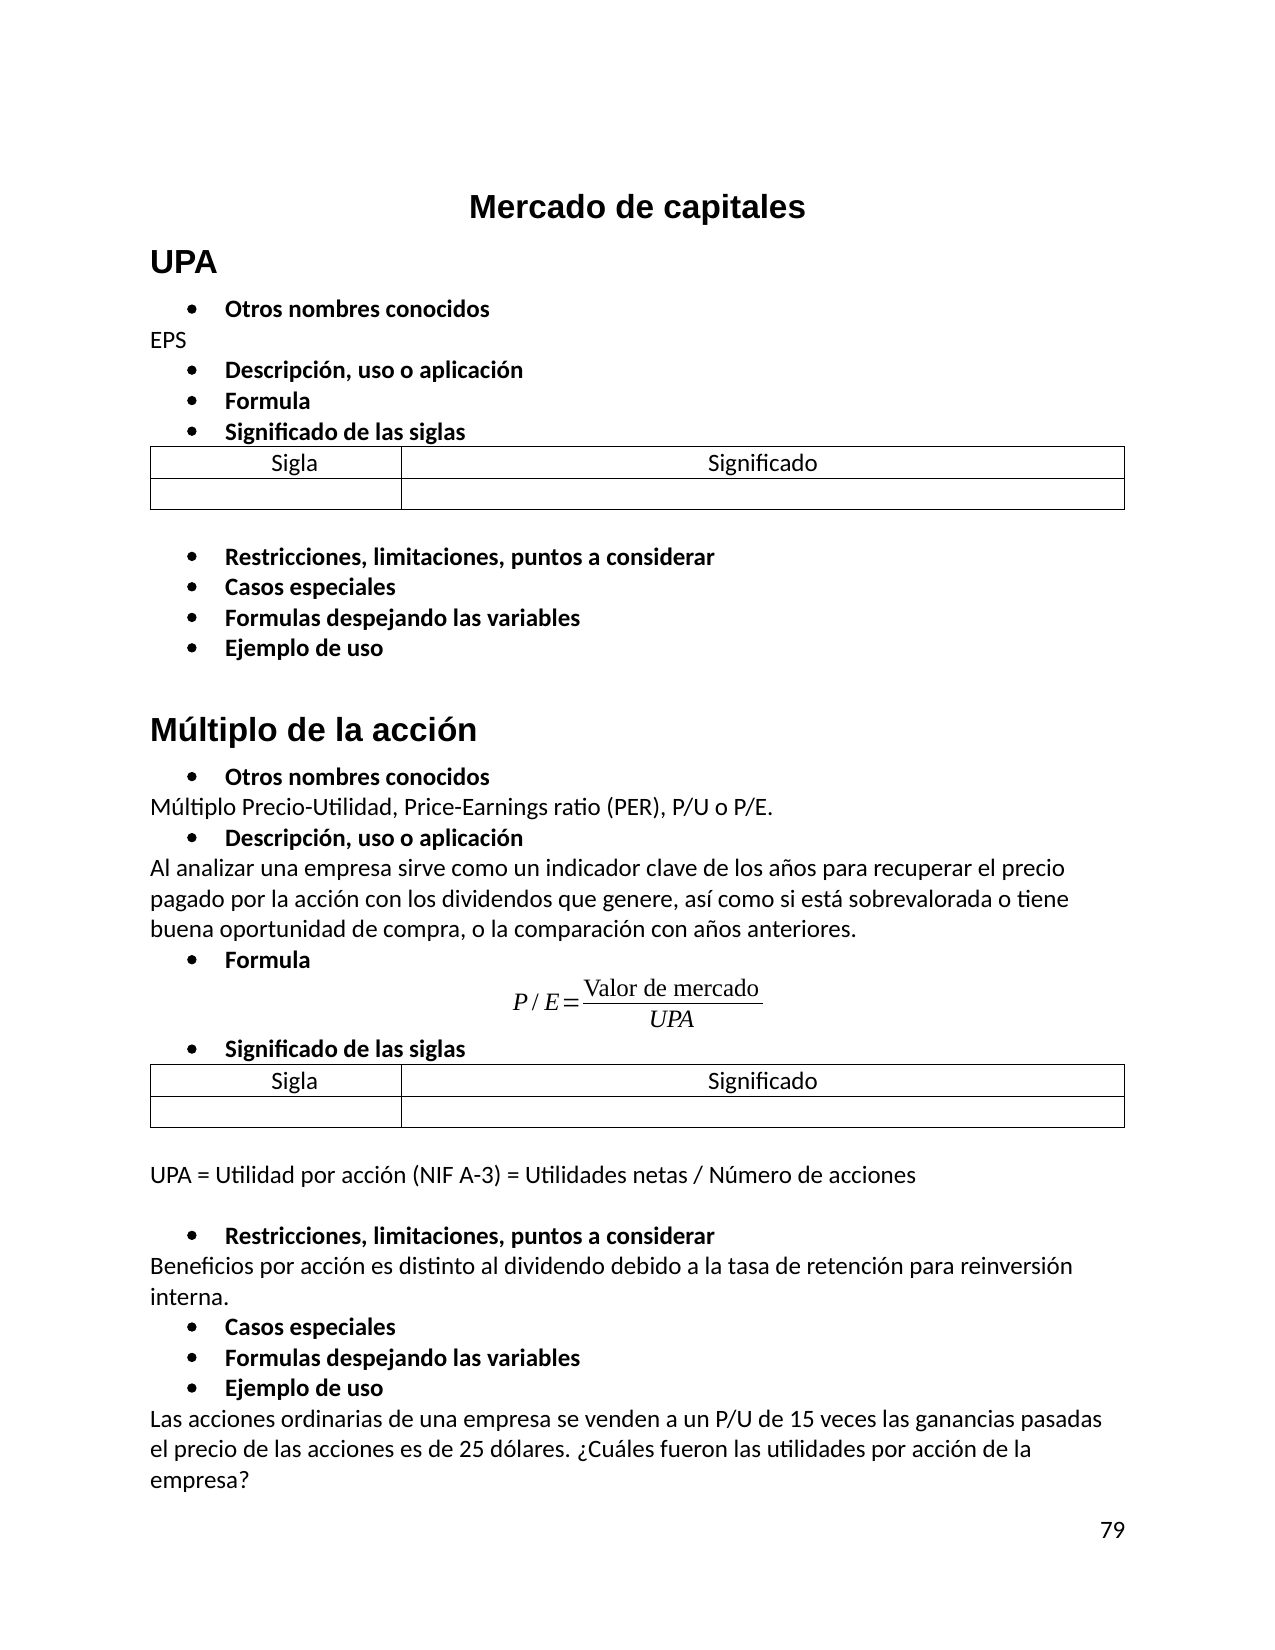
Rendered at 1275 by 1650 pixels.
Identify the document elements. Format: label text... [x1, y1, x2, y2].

list Otros nombres conocidos [187, 761, 1125, 792]
list Significado de las siglas [187, 1034, 1125, 1064]
list Ejemplo de uso [187, 632, 1125, 663]
list Formula [187, 385, 1125, 416]
list Restricciones, limitaciones, puntos a considerar [187, 541, 1125, 571]
table_cell [151, 479, 401, 509]
list Casos especiales [187, 571, 1125, 602]
table_cell [151, 1097, 401, 1127]
text Al analizar una empresa sirve como un indicador clave de los años para recuperar el precio pagado por la acción con los dividendos que genere, así como si está sobrevalorada o tiene buena oportunidad de compra, o la comparación con años anteriores. [150, 853, 1125, 944]
list Descripción, uso o aplicación [187, 354, 1125, 385]
table_cell [402, 1097, 1124, 1127]
table_header Significado [402, 1065, 1124, 1096]
table_header Significado [402, 447, 1124, 478]
text EPS [150, 324, 1125, 354]
text Múltiplo Precio-Utilidad, Price-Earnings ratio (PER), P/U o P/E. [150, 792, 1125, 822]
list Ejemplo de uso [187, 1372, 1125, 1403]
text Las acciones ordinarias de una empresa se venden a un P/U de 15 veces las ganancias pasadas el precio de las acciones es de 25 dólares. ¿Cuáles fueron las utilidades por acción de la empresa? [150, 1403, 1125, 1494]
table_header Sigla [151, 1065, 401, 1096]
subtitle Múltiplo de la acción [150, 710, 1125, 748]
subtitle UPA [150, 243, 1125, 281]
list Restricciones, limitaciones, puntos a considerar [187, 1220, 1125, 1250]
list Otros nombres conocidos [187, 293, 1125, 324]
subtitle Mercado de capitales [150, 187, 1125, 226]
text UPA = Utilidad por acción (NIF A-3) = Utilidades netas / Número de acciones [150, 1159, 1125, 1189]
list Formula [187, 944, 1125, 975]
list Formulas despejando las variables [187, 602, 1125, 632]
table_header Sigla [151, 447, 401, 478]
table_cell [402, 479, 1124, 509]
list Descripción, uso o aplicación [187, 822, 1125, 853]
text Beneficios por acción es distinto al dividendo debido a la tasa de retención para reinversión interna. [150, 1250, 1125, 1311]
list Casos especiales [187, 1311, 1125, 1342]
list Significado de las siglas [187, 416, 1125, 446]
list Formulas despejando las variables [187, 1342, 1125, 1372]
